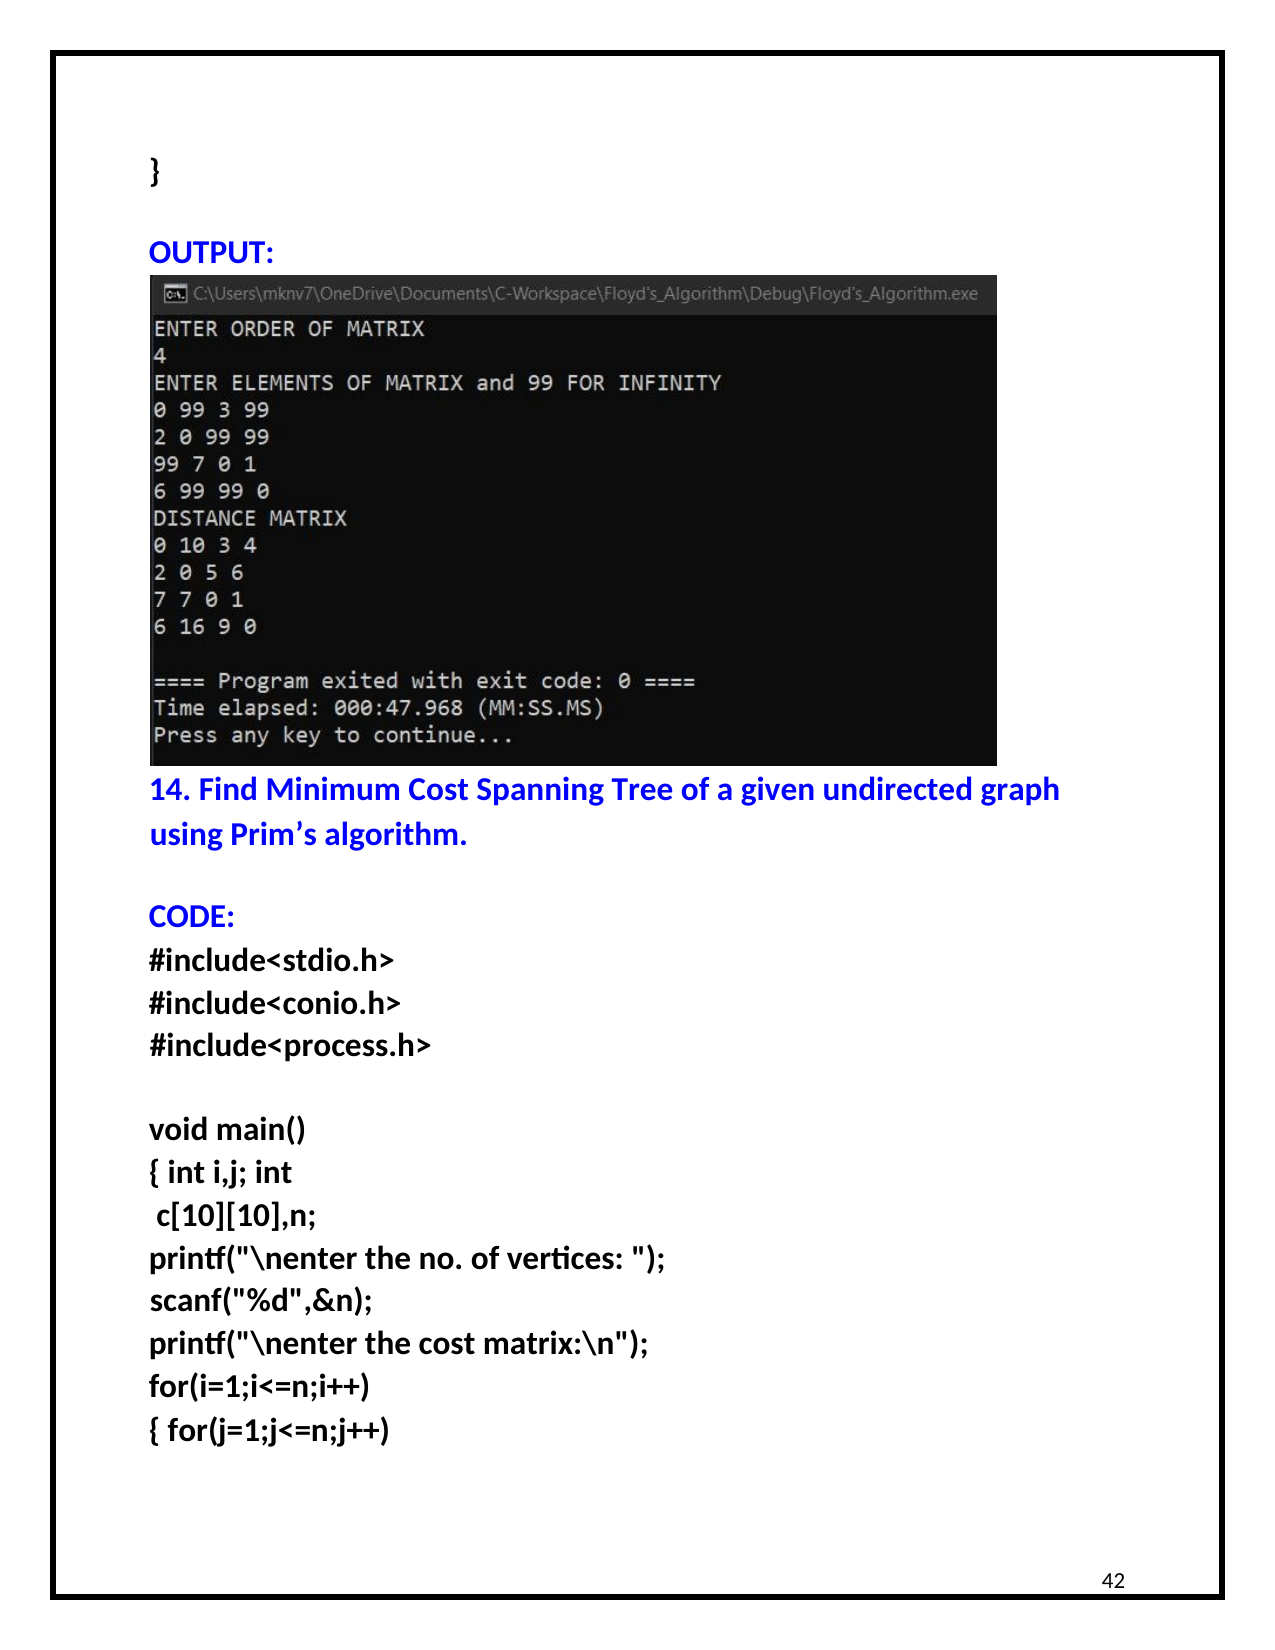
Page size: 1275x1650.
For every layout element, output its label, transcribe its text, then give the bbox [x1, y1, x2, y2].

text 14. Find Minimum Cost Spanning Tree of a given undirected graph using Prim’s algorithm. [148, 768, 1133, 853]
text printf("\nenter the cost matrix:\n"); [148, 1322, 781, 1363]
text { for(j=1;j<=n;j++) [148, 1408, 392, 1449]
text #include<stdio.h> [148, 939, 781, 980]
text printf("\nenter the no. of vertices: "); scanf("%d",&n); [148, 1237, 781, 1320]
text { int i,j; int c[10][10],n; [148, 1151, 363, 1234]
text void main() [148, 1108, 781, 1149]
text for(i=1;i<=n;i++) [148, 1365, 781, 1406]
text OUTPUT: [148, 231, 1133, 272]
picture [150, 275, 997, 766]
text CODE: [148, 894, 1133, 935]
text } [148, 151, 781, 191]
text #include<conio.h> #include<process.h> [148, 982, 685, 1065]
